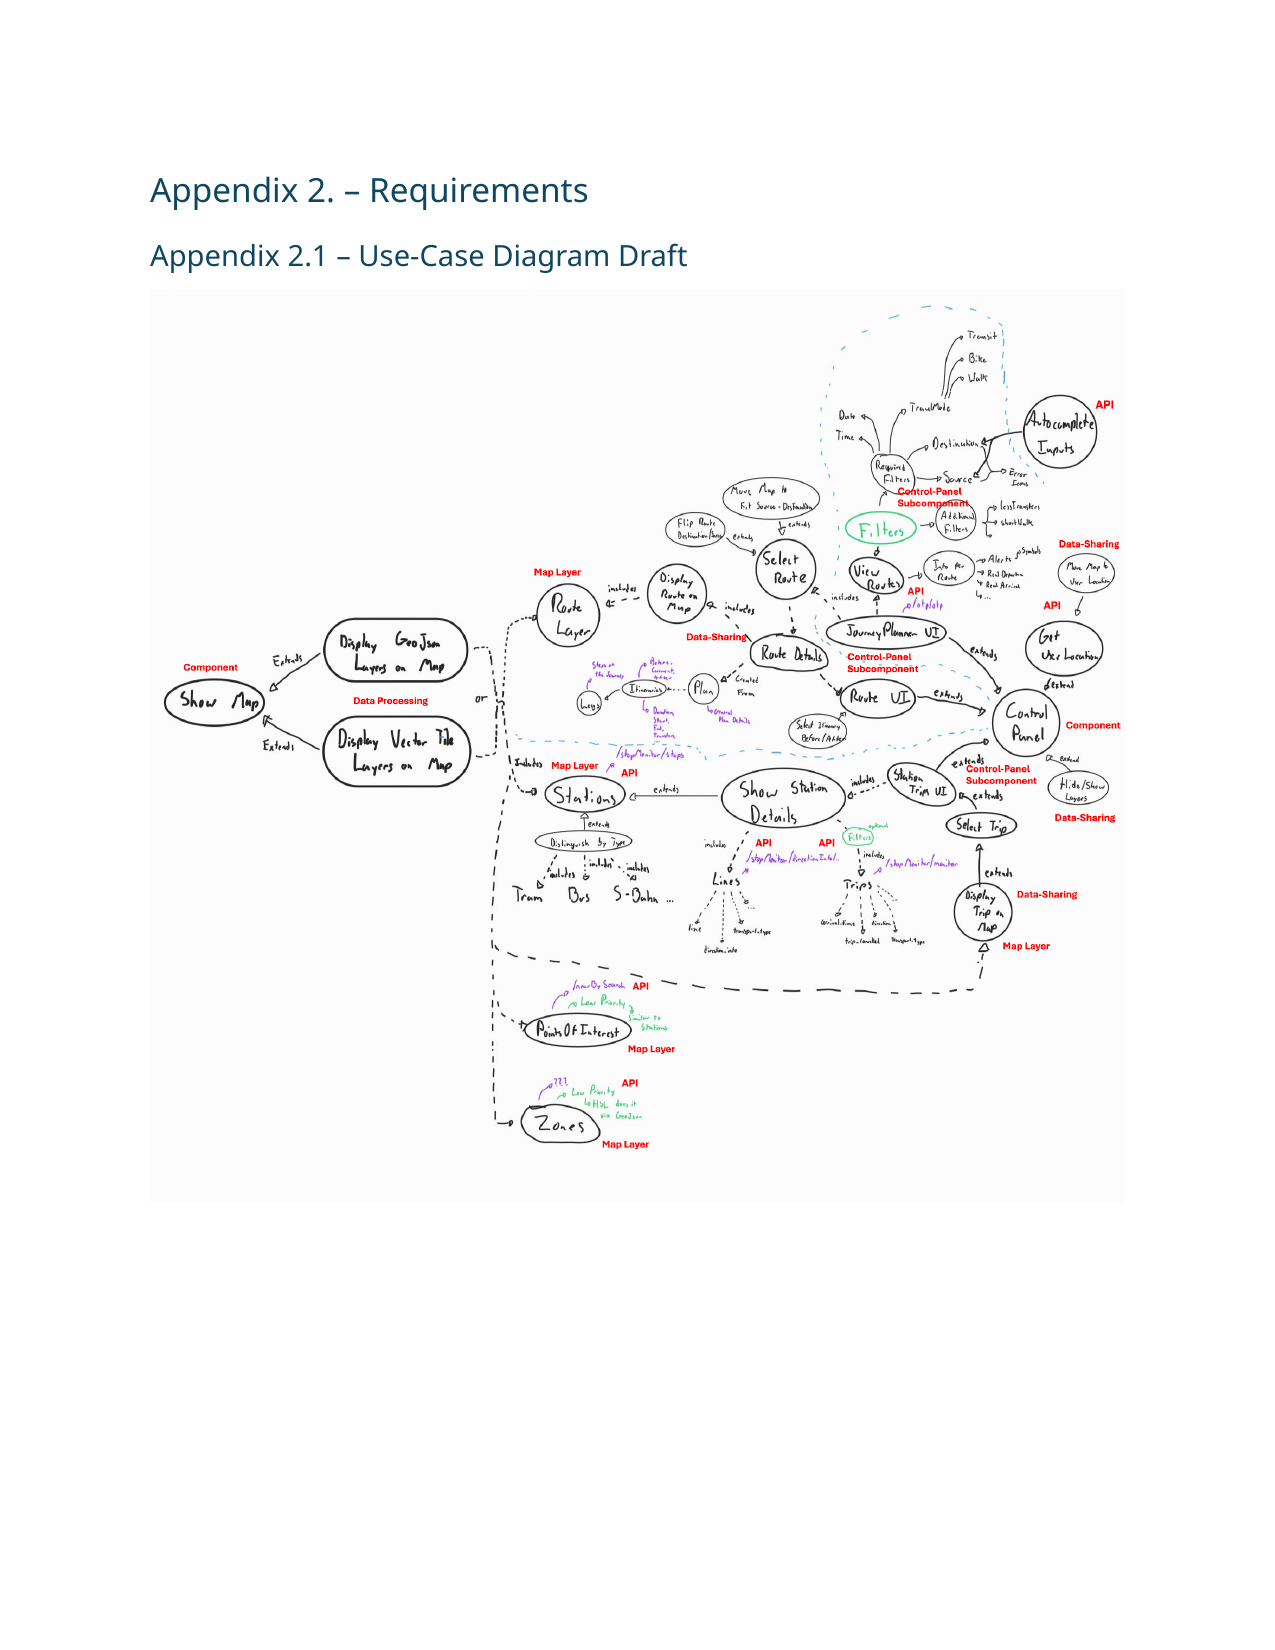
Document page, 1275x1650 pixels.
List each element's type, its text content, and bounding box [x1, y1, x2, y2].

subtitle Appendix 2.1 – Use-Case Diagram Draft [150, 236, 1125, 275]
subtitle Appendix 2. – Requirements [150, 167, 1125, 212]
picture [150, 289, 1125, 1203]
